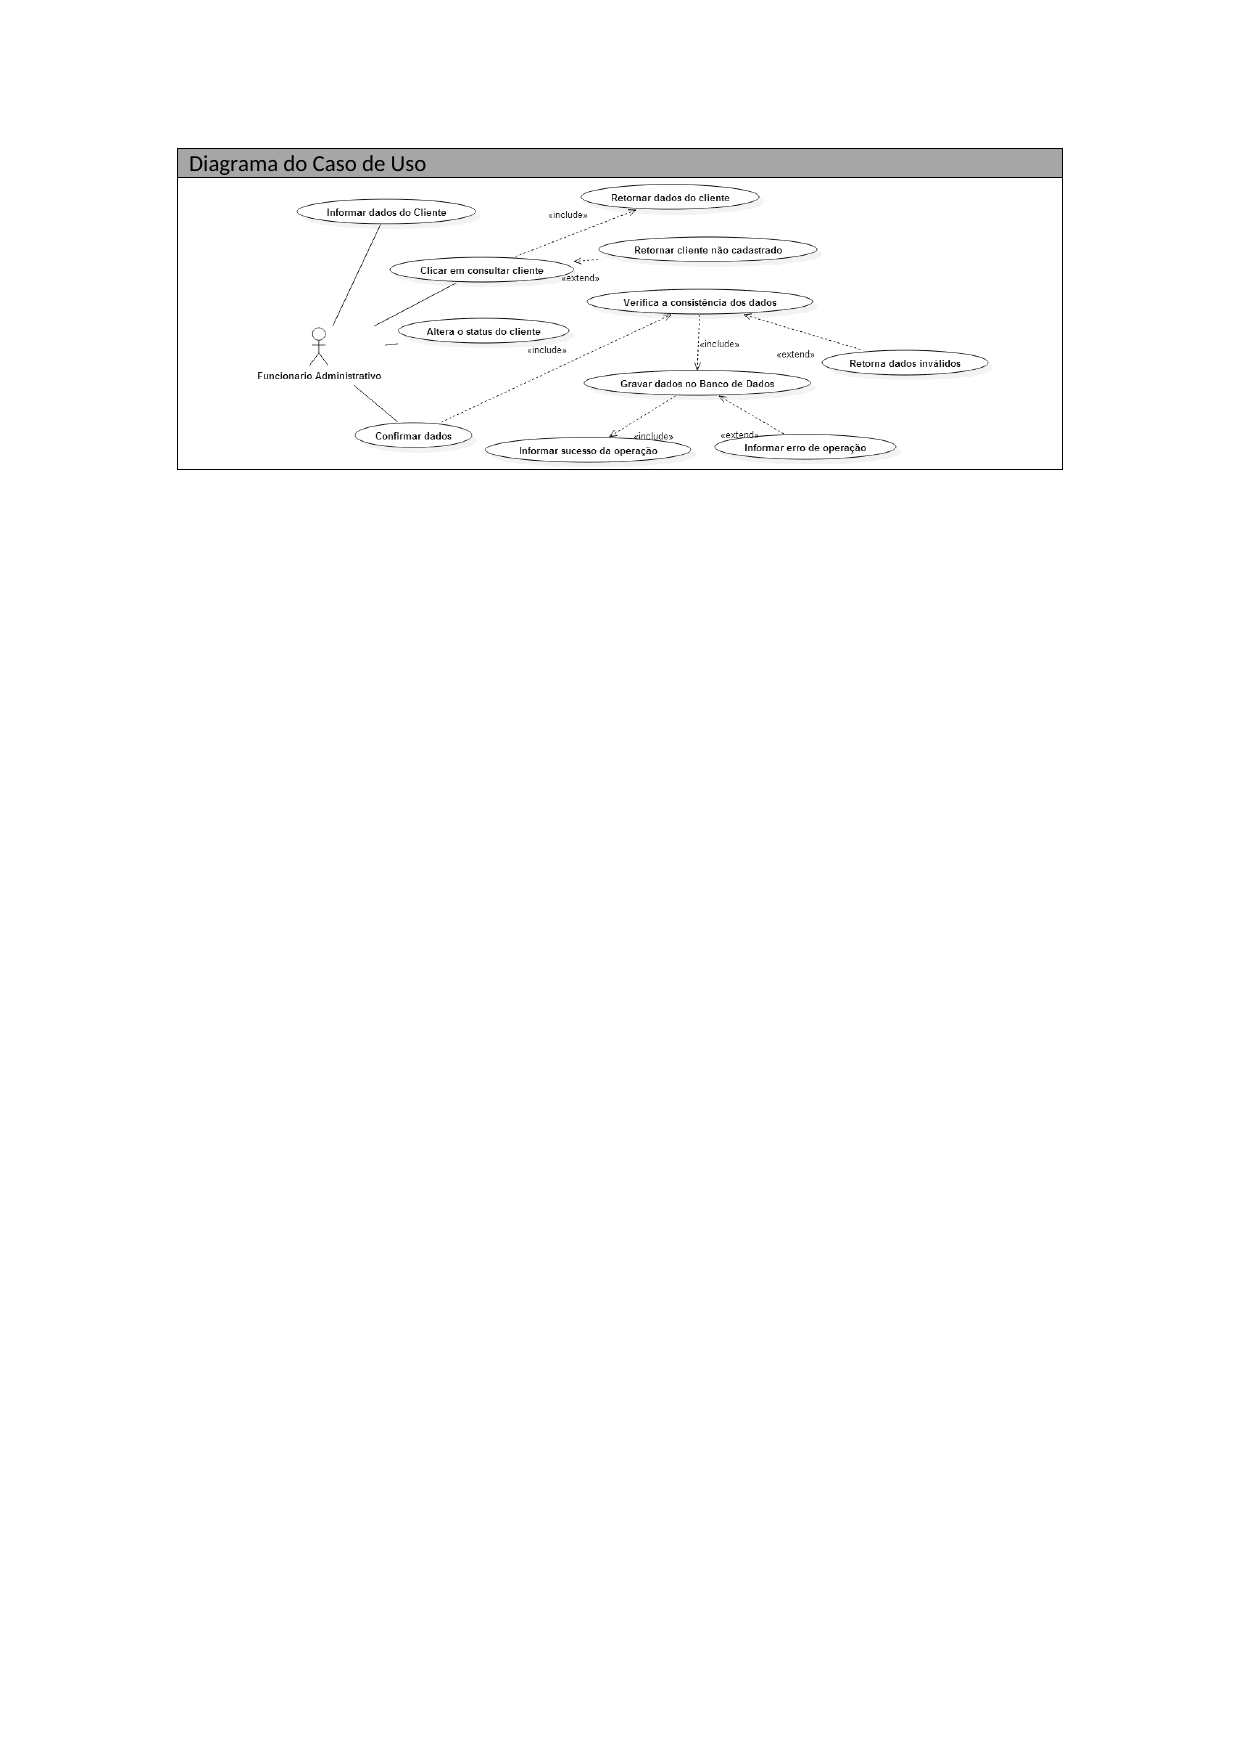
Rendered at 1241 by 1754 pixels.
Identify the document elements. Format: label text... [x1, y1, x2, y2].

table_cell [178, 178, 246, 469]
table_cell [995, 178, 1062, 469]
picture [246, 177, 995, 469]
table_cell Diagrama do Caso de Uso [178, 149, 1062, 177]
